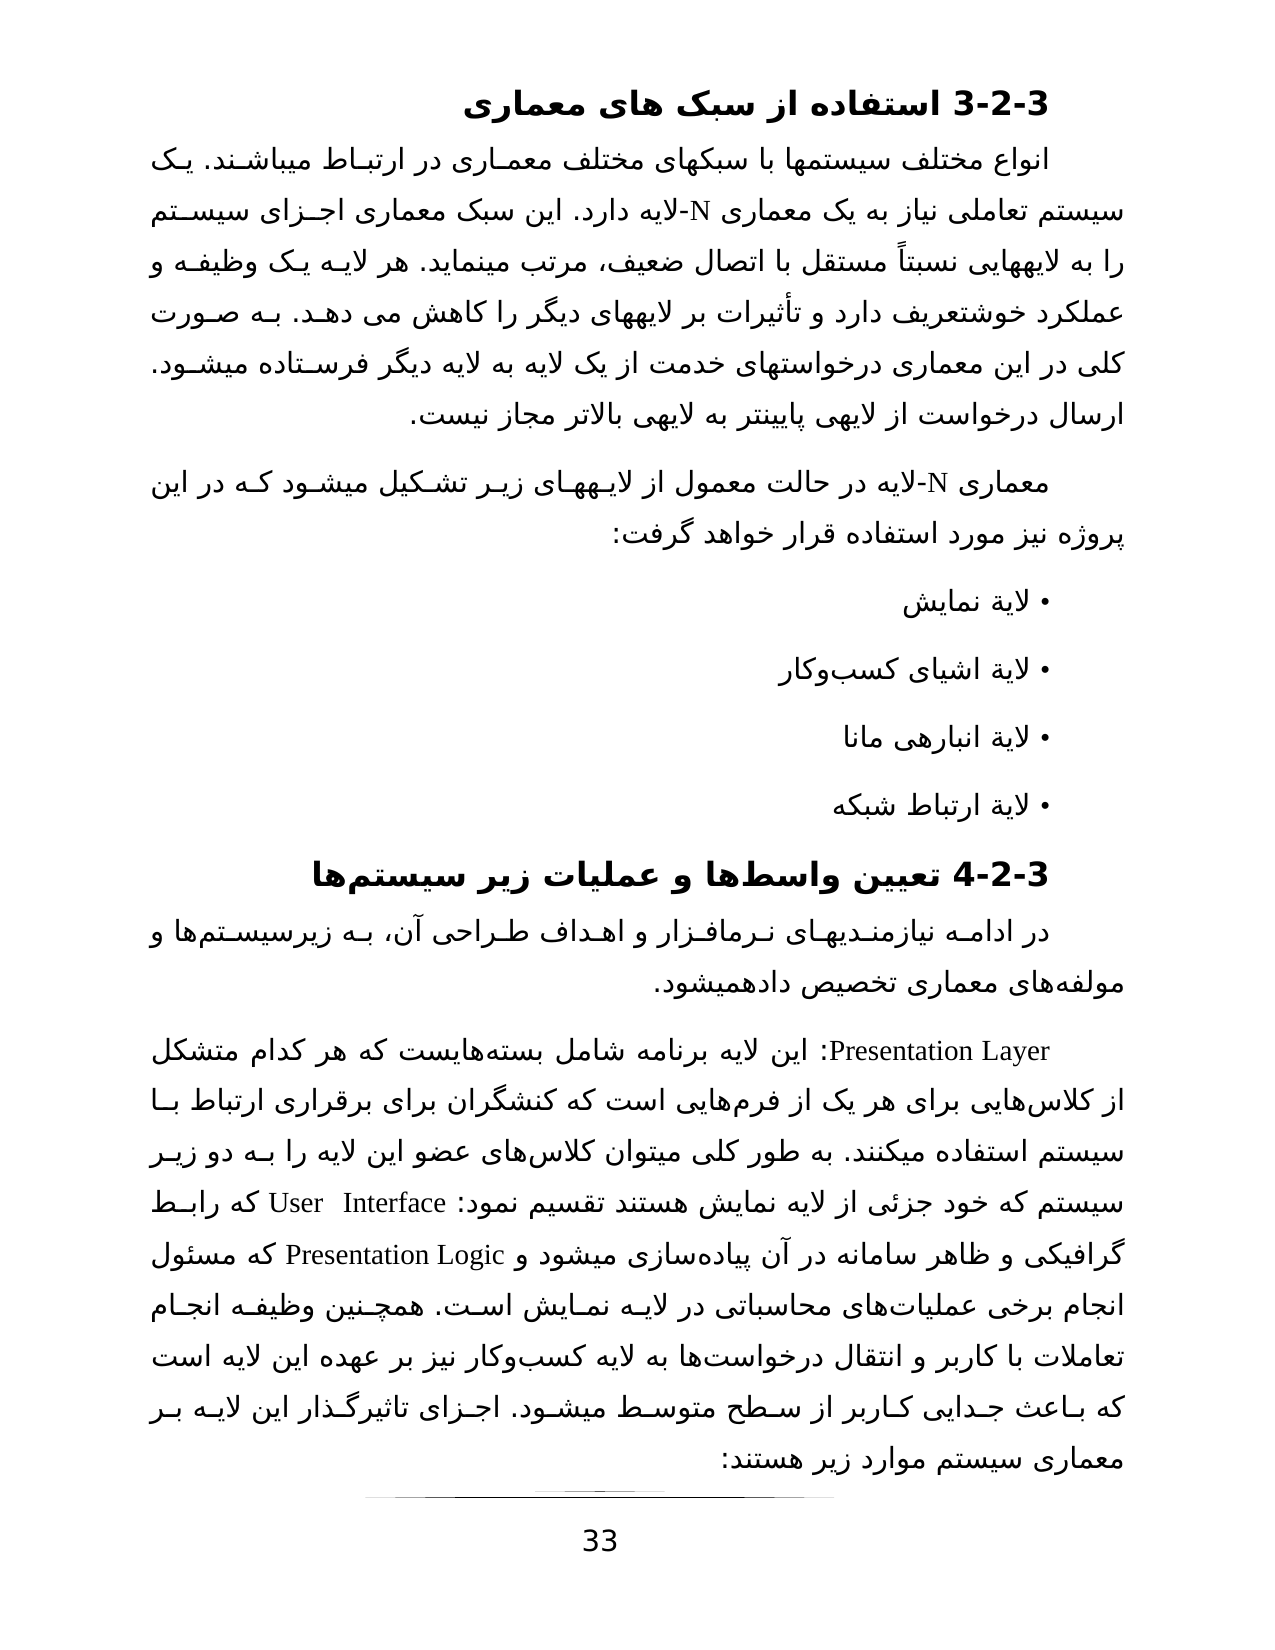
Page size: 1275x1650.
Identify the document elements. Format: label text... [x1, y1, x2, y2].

text معماری N-لایه در حالت معمول از لایههای زیر تشکیل میشود که در این پروژه نیز مورد استفاده قرار خواهد گرفت: [150, 465, 1125, 550]
text • لایة نمایش [150, 584, 1125, 618]
subtitle 4-2-3 تعیین واسط‌ها و عملیات زیر سیستم‌ها [150, 856, 1125, 894]
text • لایة ارتباط شبکه [150, 788, 1125, 822]
text • لایة انبارهی مانا [150, 720, 1125, 754]
text Presentation Layer: این لایه برنامه شامل بسته‌هایست که هر کدام متشکل از کلاس‌هایی برای هر یک از فرم‌هایی است که کنشگران برای برقراری ارتباط با سیستم استفاده میکنند. به طور کلی میتوان کلاس‌های عضو این لایه را به دو زیر سیستم که خود جزئی از لایه نمایش هستند تقسیم نمود: User Interface که رابط گرافیکی و ظاهر سامانه در آن پیاده‌سازی میشود و Presentation Logic که مسئول انجام برخی عملیات‌های محاسباتی در لایه نمایش است. همچنین وظیفه انجام تعاملات با کاربر و انتقال درخواست‌ها به لایه کسب‌و‌کار نیز بر عهده این لایه است که باعث جدایی کاربر از سطح متوسط میشود. اجزای تاثیرگذار این لایه بر معماری سیستم موارد زیر هستند: [150, 1033, 1125, 1475]
text • لایة اشیای کسب‌و‌کار [150, 652, 1125, 686]
text انواع مختلف سیستمها با سبکهای مختلف معماری در ارتباط میباشند. یک سیستم تعاملی نیاز به یک معماری N-لایه دارد. این سبک معماری اجزای سیستم را به لایههایی نسبتاً مستقل با اتصال ضعیف، مرتب مینماید. هر لایه یک وظیفه و عملکرد خوشتعریف دارد و تأثیرات بر لایههای دیگر را کاهش می دهد. به صورت کلی در این معماری درخواستهای خدمت از یک لایه به لایه دیگر فرستاده میشود. ارسال درخواست از لایهی پایینتر به لایهی بالاتر مجاز نیست. [150, 143, 1125, 431]
subtitle 3-2-3 استفاده از سبک های معماری [150, 84, 1125, 123]
text در ادامه نیازمندیهای نرمافزار و اهداف طراحی آن، به زیرسیستم‌ها و مولفه‌های معماری تخصیص دادهمیشود. [150, 914, 1125, 999]
